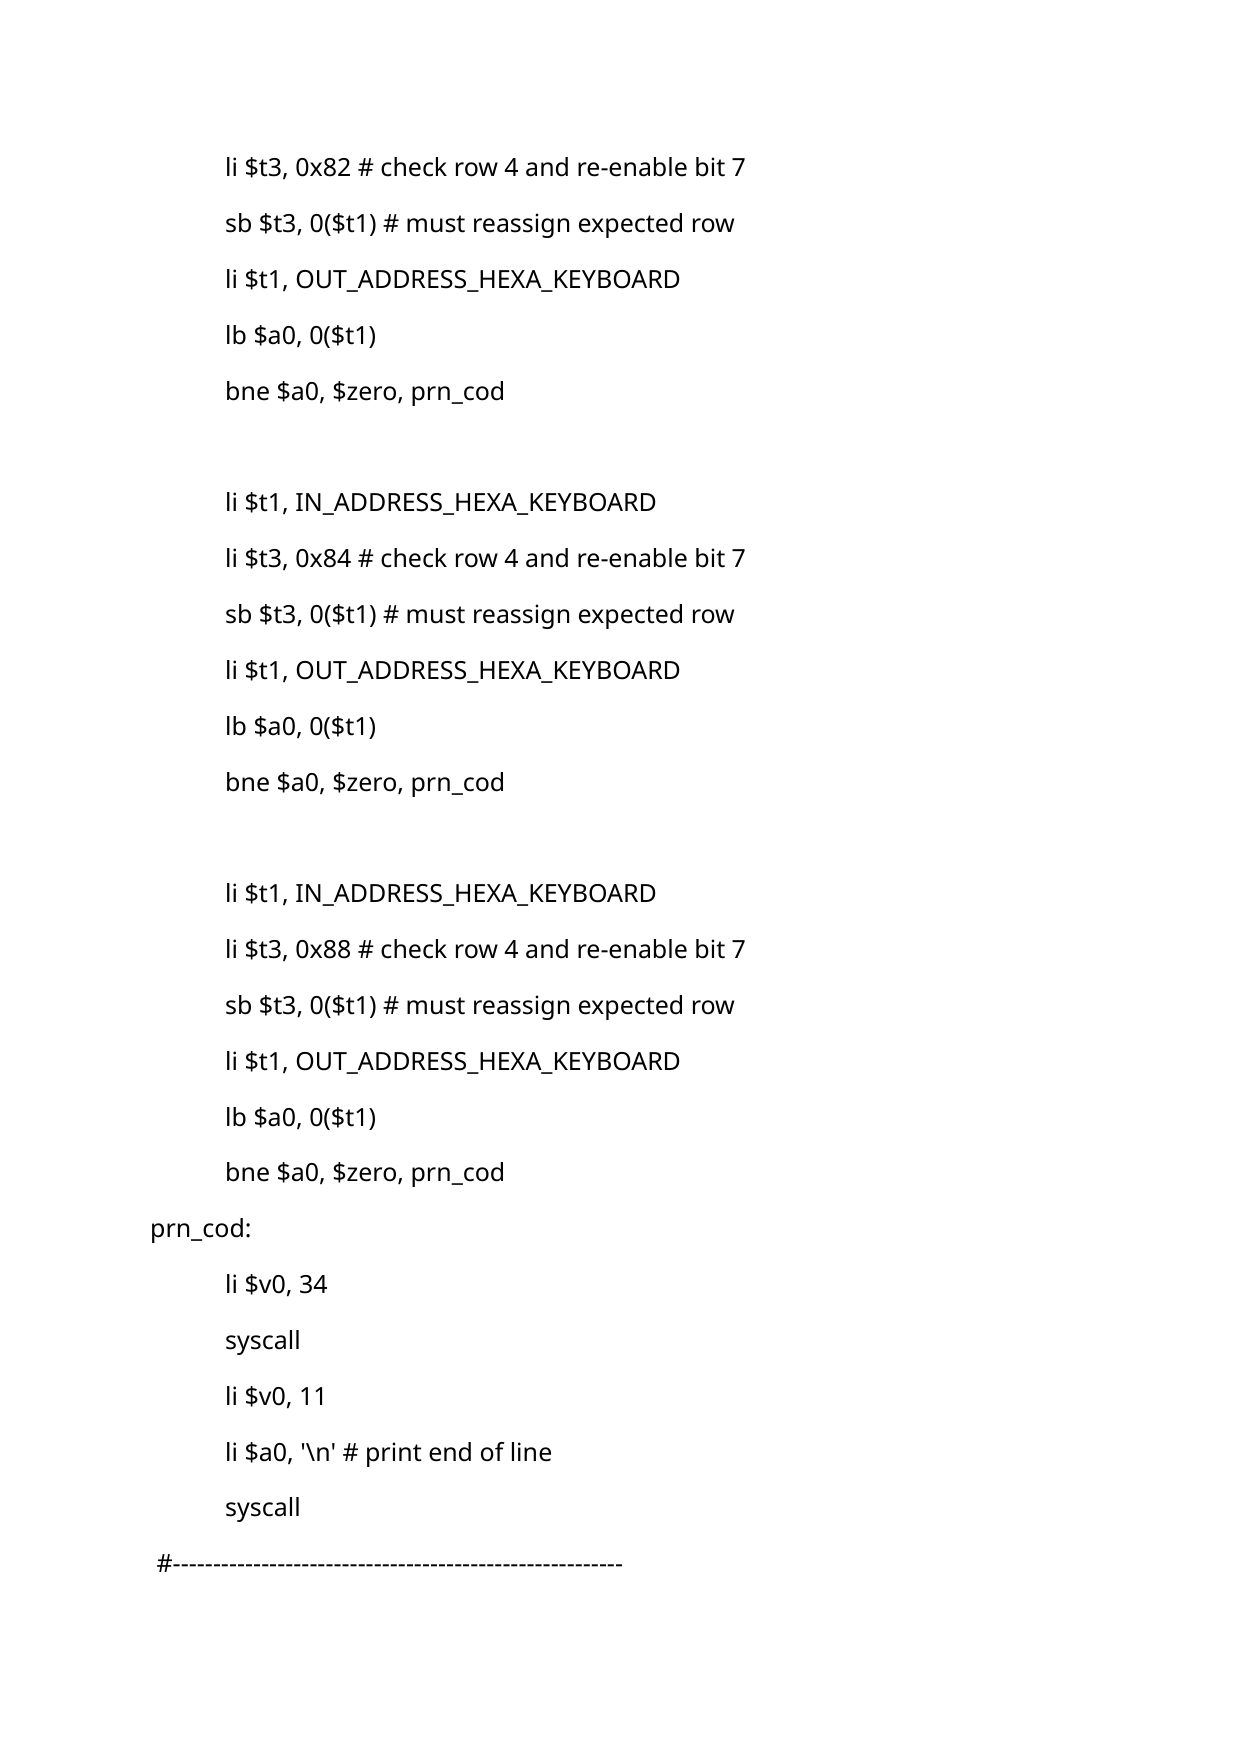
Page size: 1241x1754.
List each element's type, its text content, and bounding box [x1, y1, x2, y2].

text sb $t3, 0($t1) # must reassign expected row [150, 597, 1090, 631]
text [150, 206, 1090, 240]
text li $t3, 0x88 # check row 4 and re-enable bit 7 [150, 932, 1090, 966]
text syscall [150, 1322, 1090, 1357]
text bne $a0, $zero, prn_cod [150, 373, 1090, 407]
text bne $a0, $zero, prn_cod [150, 1155, 1090, 1189]
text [150, 1546, 1090, 1580]
text li $v0, 11 [150, 1378, 1090, 1412]
text lb $a0, 0($t1) [150, 1099, 1090, 1133]
text li $t1, OUT_ADDRESS_HEXA_KEYBOARD [150, 652, 1090, 687]
text syscall [150, 1490, 1090, 1524]
text sb $t3, 0($t1) # must reassign expected row [150, 987, 1090, 1022]
text prn_cod: [150, 1211, 1090, 1245]
text li $v0, 34 [150, 1267, 1090, 1301]
text bne $a0, $zero, prn_cod [150, 764, 1090, 798]
text lb $a0, 0($t1) [150, 708, 1090, 742]
text li $t1, OUT_ADDRESS_HEXA_KEYBOARD [150, 262, 1090, 296]
text li $t1, OUT_ADDRESS_HEXA_KEYBOARD [150, 1043, 1090, 1077]
text li $t1, IN_ADDRESS_HEXA_KEYBOARD [150, 876, 1090, 910]
text li $t3, 0x82 # check row 4 and re-enable bit 7 [150, 150, 1090, 184]
text li $t3, 0x84 # check row 4 and re-enable bit 7 [150, 541, 1090, 575]
text li $a0, '\n' # print end of line [150, 1434, 1090, 1468]
text lb $a0, 0($t1) [150, 317, 1090, 352]
text li $t1, IN_ADDRESS_HEXA_KEYBOARD [150, 485, 1090, 519]
